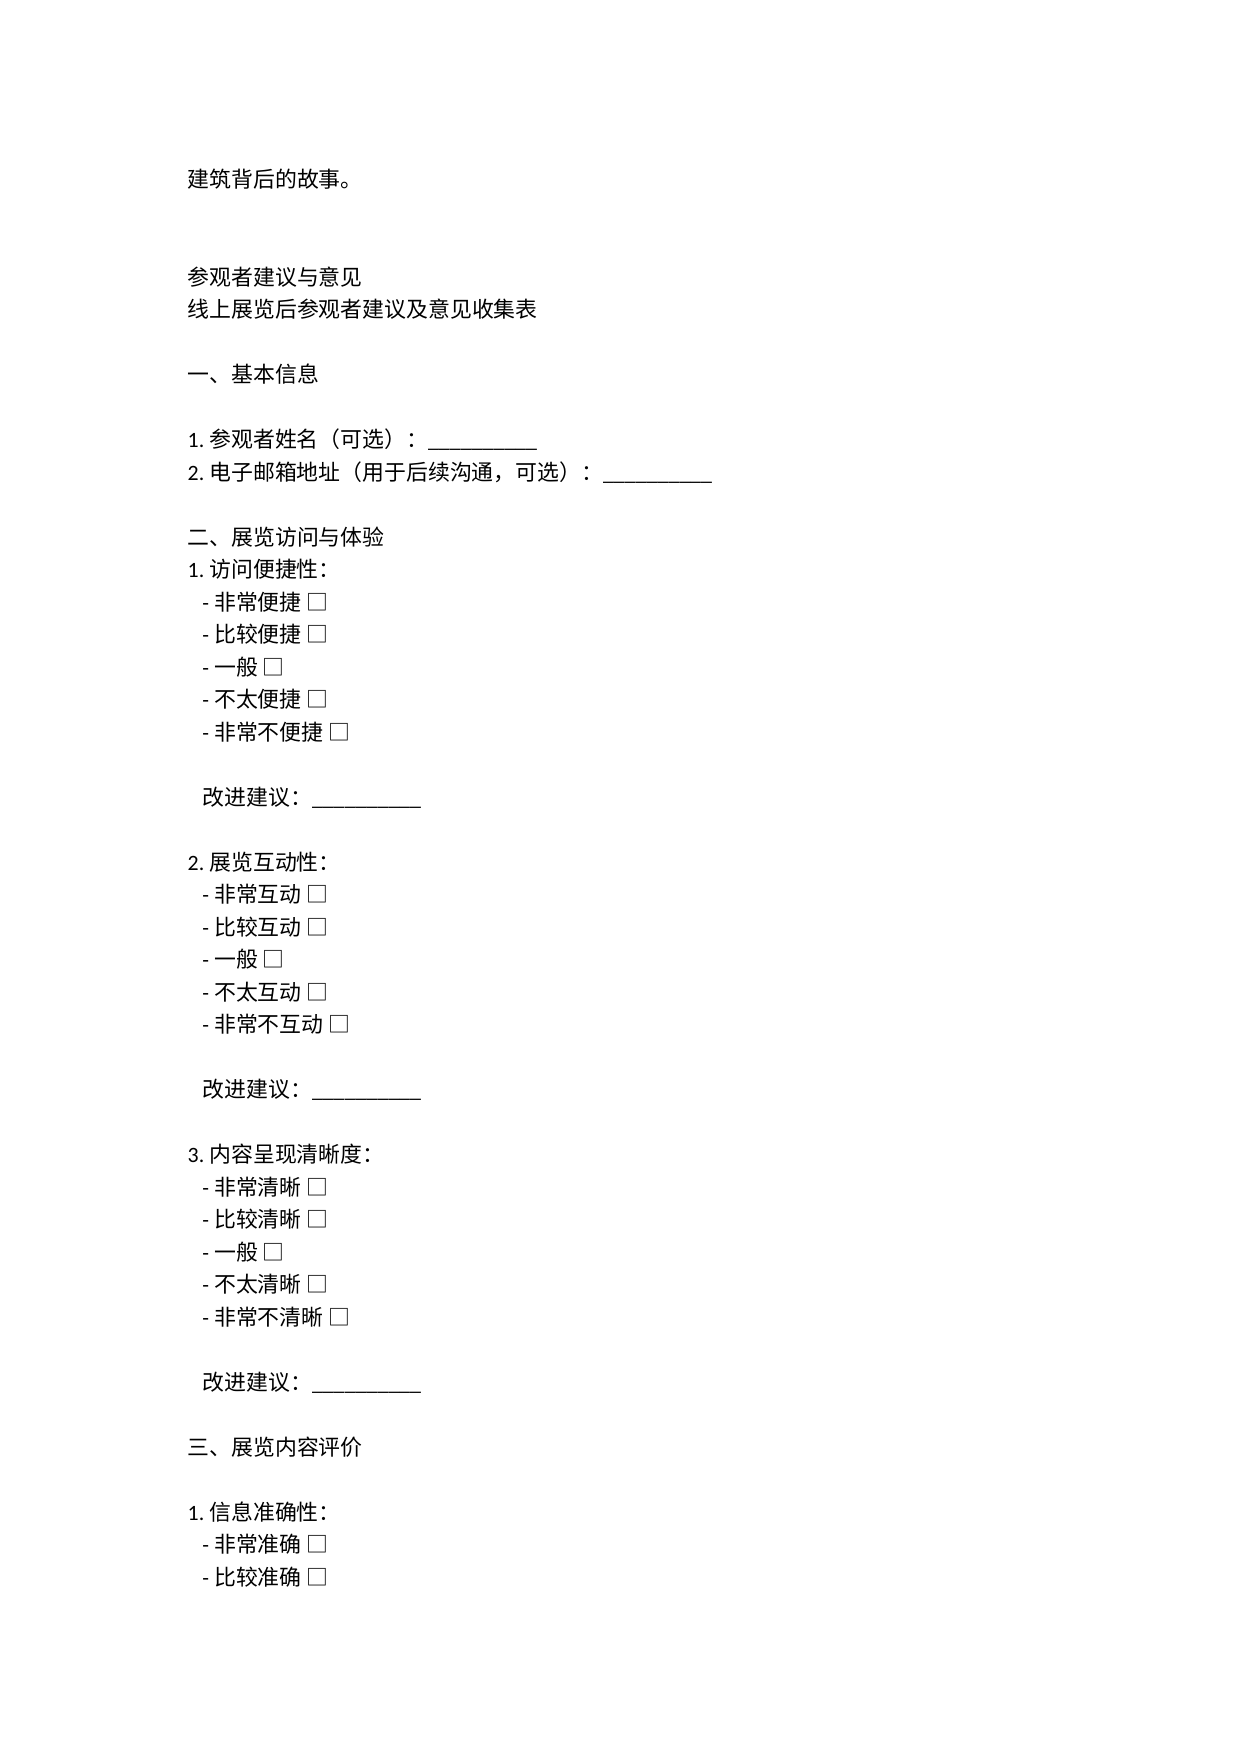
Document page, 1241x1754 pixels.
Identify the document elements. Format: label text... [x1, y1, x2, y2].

text 2. 电子邮箱地址（用于后续沟通，可选）：__________ [187, 454, 1053, 487]
text - 非常便捷 □ [187, 584, 1053, 617]
text 二、展览访问与体验 [187, 519, 1053, 552]
text - 不太互动 □ [187, 974, 1053, 1007]
text - 一般 □ [187, 942, 1053, 974]
text 参观者建议与意见 [187, 259, 1053, 292]
text 1. 访问便捷性： [187, 552, 1053, 584]
text - 非常准确 □ [187, 1527, 1053, 1559]
text - 不太清晰 □ [187, 1267, 1053, 1299]
text 1. 参观者姓名（可选）：__________ [187, 422, 1053, 454]
text 3. 内容呈现清晰度： [187, 1137, 1053, 1169]
text - 非常不便捷 □ [187, 714, 1053, 747]
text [187, 162, 1053, 194]
text - 非常清晰 □ [187, 1169, 1053, 1202]
text - 比较便捷 □ [187, 617, 1053, 649]
text 改进建议：__________ [187, 1364, 1053, 1397]
text 改进建议：__________ [187, 1072, 1053, 1104]
text - 不太便捷 □ [187, 682, 1053, 714]
text 改进建议：__________ [187, 779, 1053, 812]
text - 非常不清晰 □ [187, 1299, 1053, 1332]
text 1. 信息准确性： [187, 1494, 1053, 1527]
text - 比较准确 □ [187, 1559, 1053, 1592]
text - 一般 □ [187, 649, 1053, 682]
text - 比较清晰 □ [187, 1202, 1053, 1234]
text - 非常不互动 □ [187, 1007, 1053, 1039]
text - 比较互动 □ [187, 909, 1053, 942]
text 三、展览内容评价 [187, 1429, 1053, 1462]
text 线上展览后参观者建议及意见收集表 [187, 292, 1053, 324]
text - 非常互动 □ [187, 877, 1053, 909]
text 一、基本信息 [187, 357, 1053, 389]
text 2. 展览互动性： [187, 844, 1053, 877]
text - 一般 □ [187, 1234, 1053, 1267]
